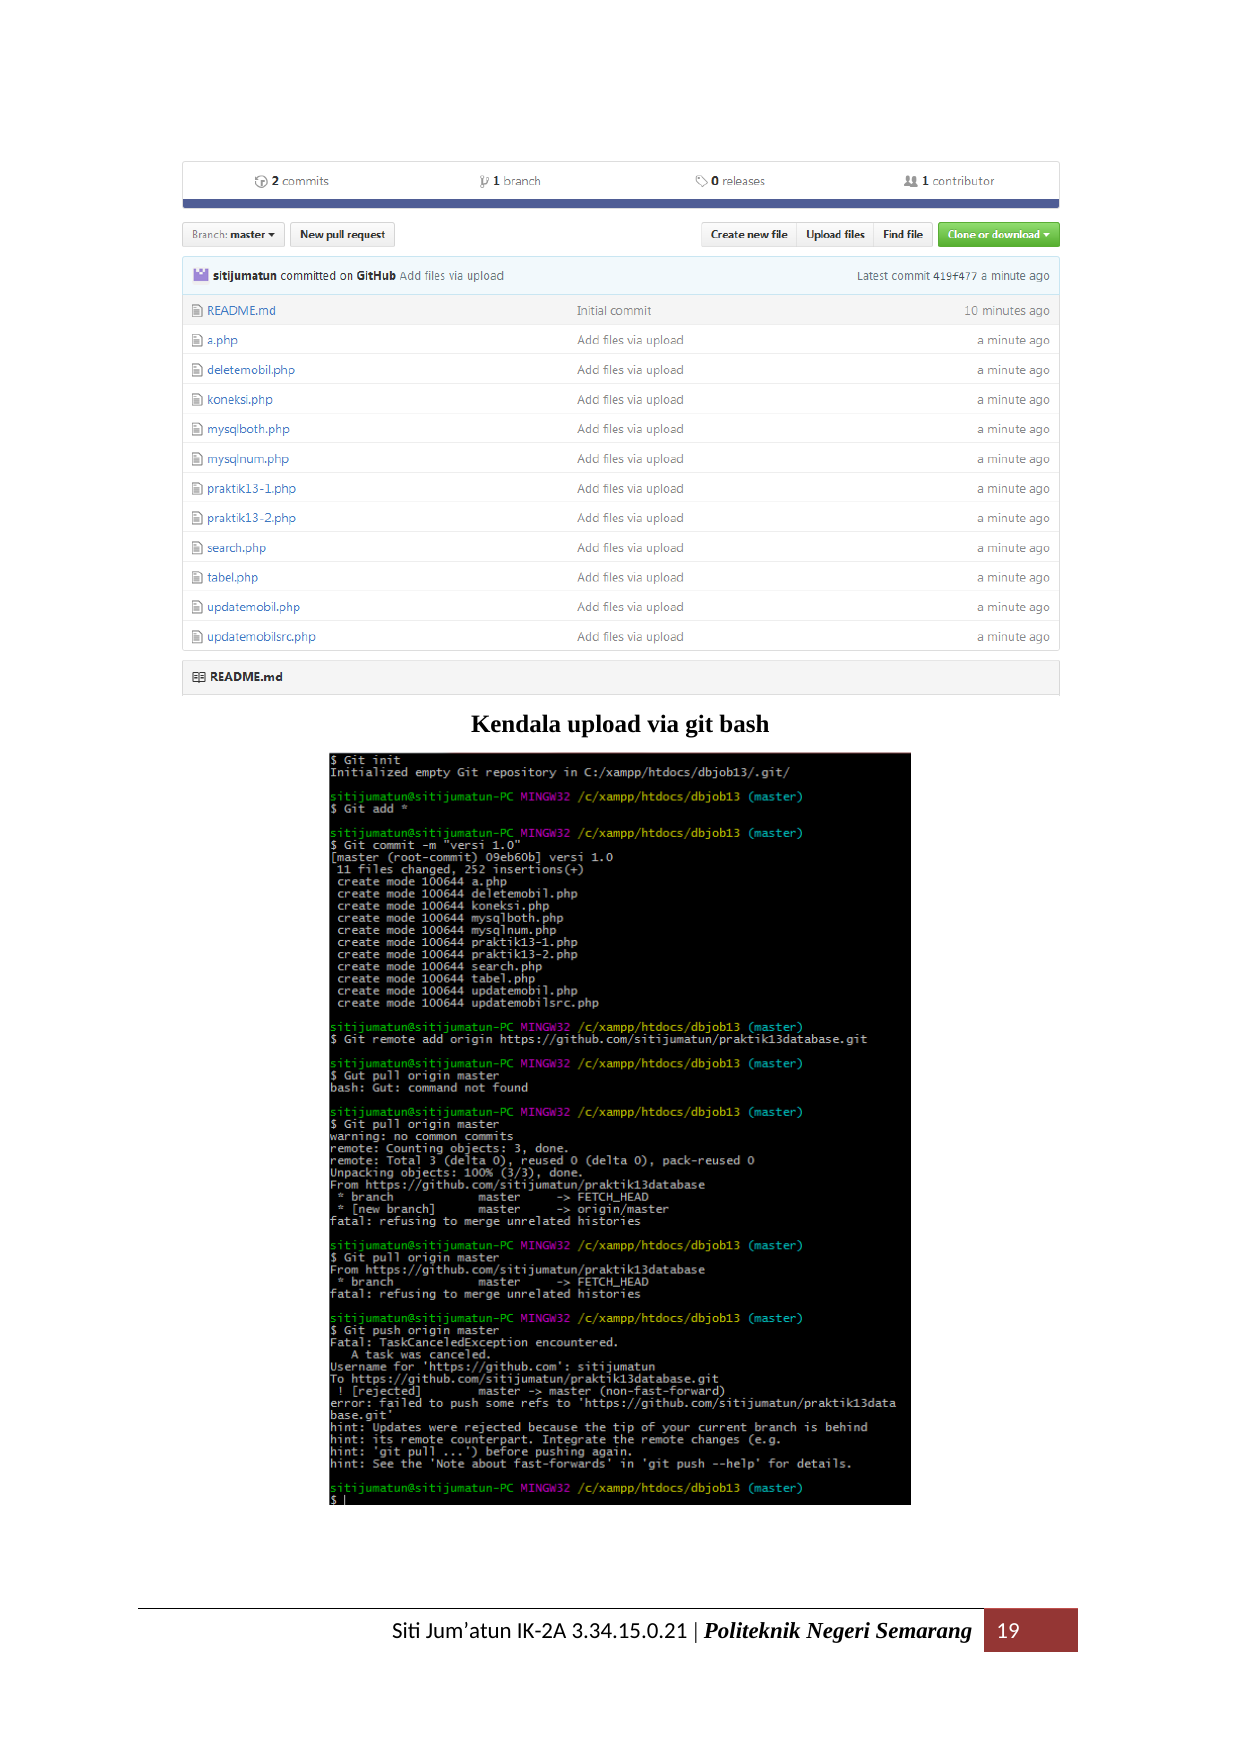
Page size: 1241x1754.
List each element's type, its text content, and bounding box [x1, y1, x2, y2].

text Kendala upload via git bash [150, 709, 1090, 738]
picture [329, 752, 911, 1505]
picture [169, 150, 1071, 696]
